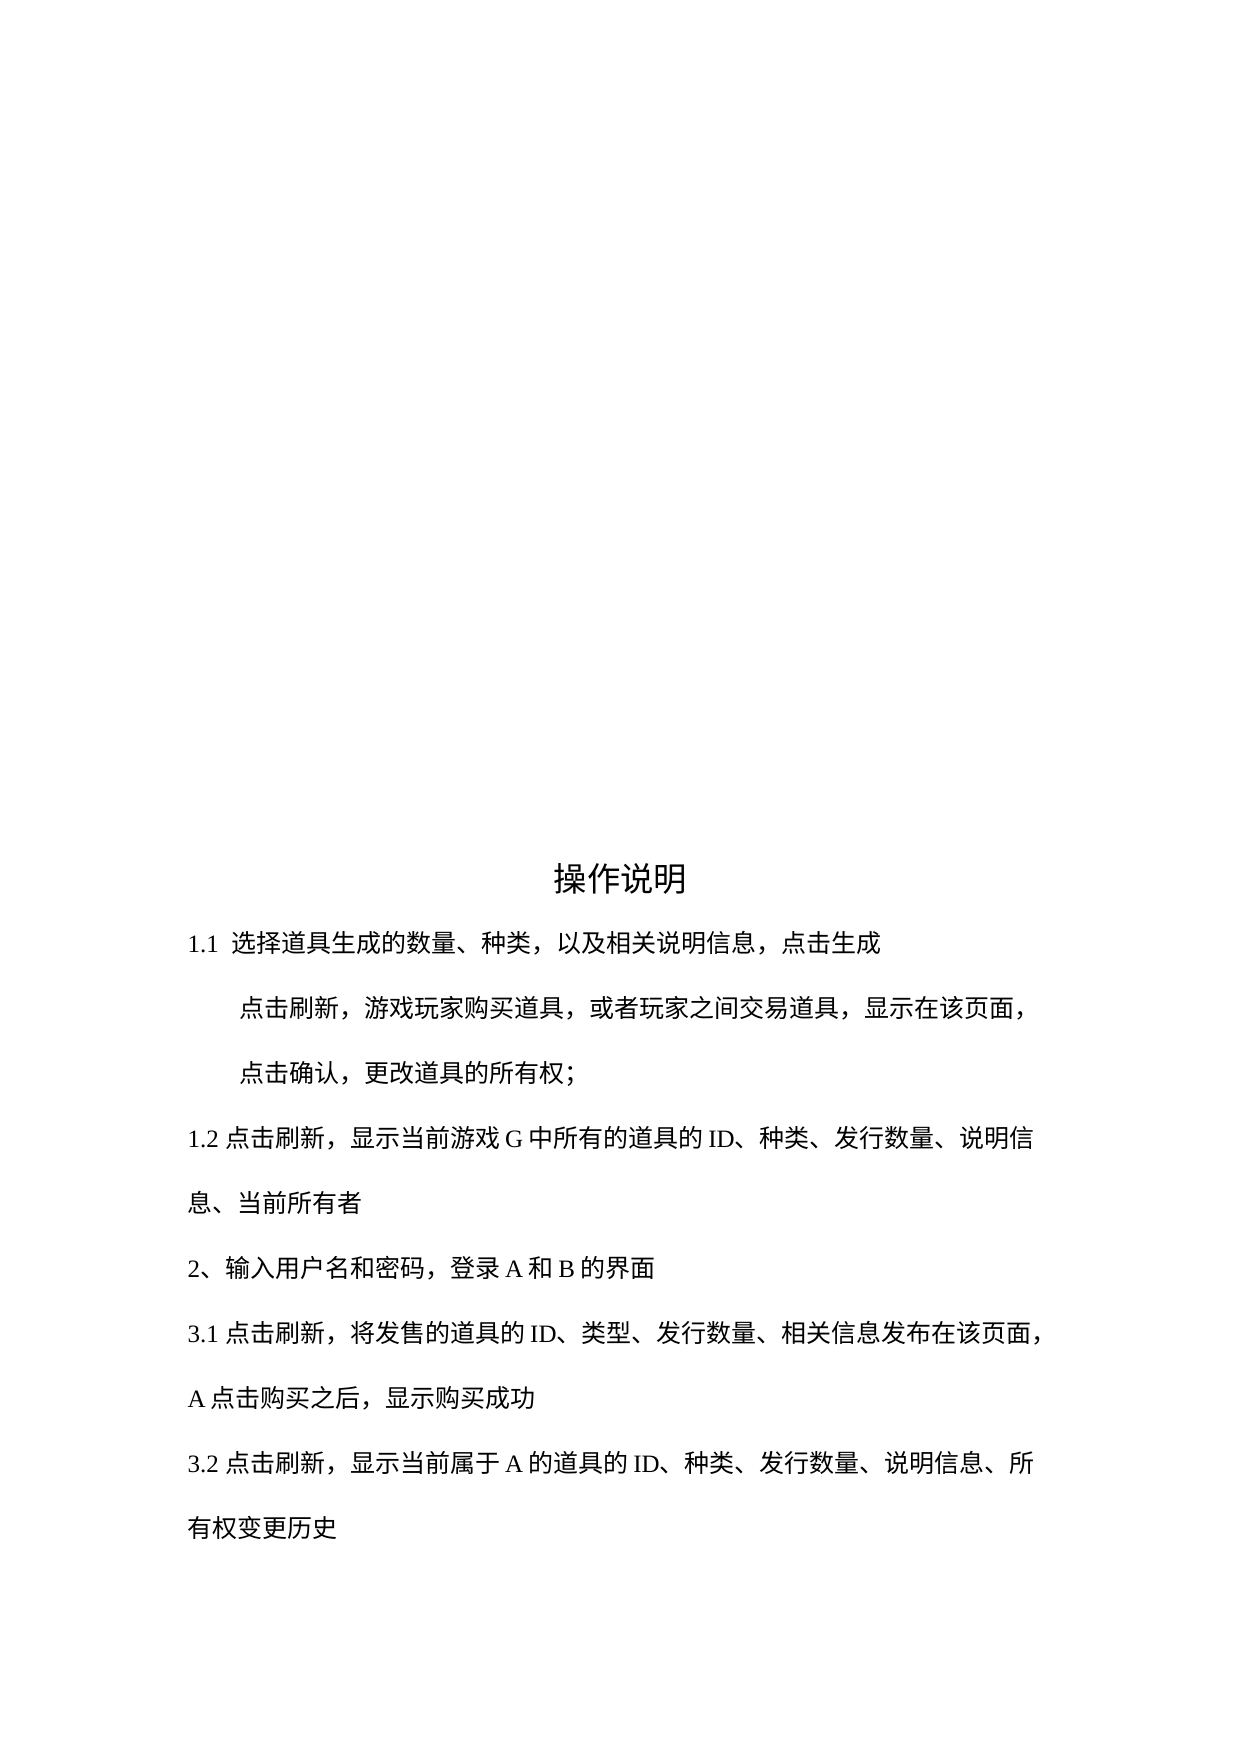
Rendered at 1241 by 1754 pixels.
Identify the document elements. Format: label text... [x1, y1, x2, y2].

text 点击刷新，游戏玩家购买道具，或者玩家之间交易道具，显示在该页面， [239, 974, 1053, 1039]
text 操作说明 [187, 844, 1053, 909]
text 3.1 点击刷新，将发售的道具的ID、类型、发行数量、相关信息发布在该页面，A点击购买之后，显示购买成功 [187, 1299, 1053, 1429]
text 1.2 点击刷新，显示当前游戏G中所有的道具的ID、种类、发行数量、说明信息、当前所有者 [187, 1104, 1053, 1234]
text 1.1 选择道具生成的数量、种类，以及相关说明信息，点击生成 [187, 909, 1053, 974]
text 3.2 点击刷新，显示当前属于A的道具的ID、种类、发行数量、说明信息、所有权变更历史 [187, 1429, 1053, 1559]
text 2、输入用户名和密码，登录A和B的界面 [187, 1234, 1053, 1299]
text 点击确认，更改道具的所有权； [239, 1039, 1053, 1104]
